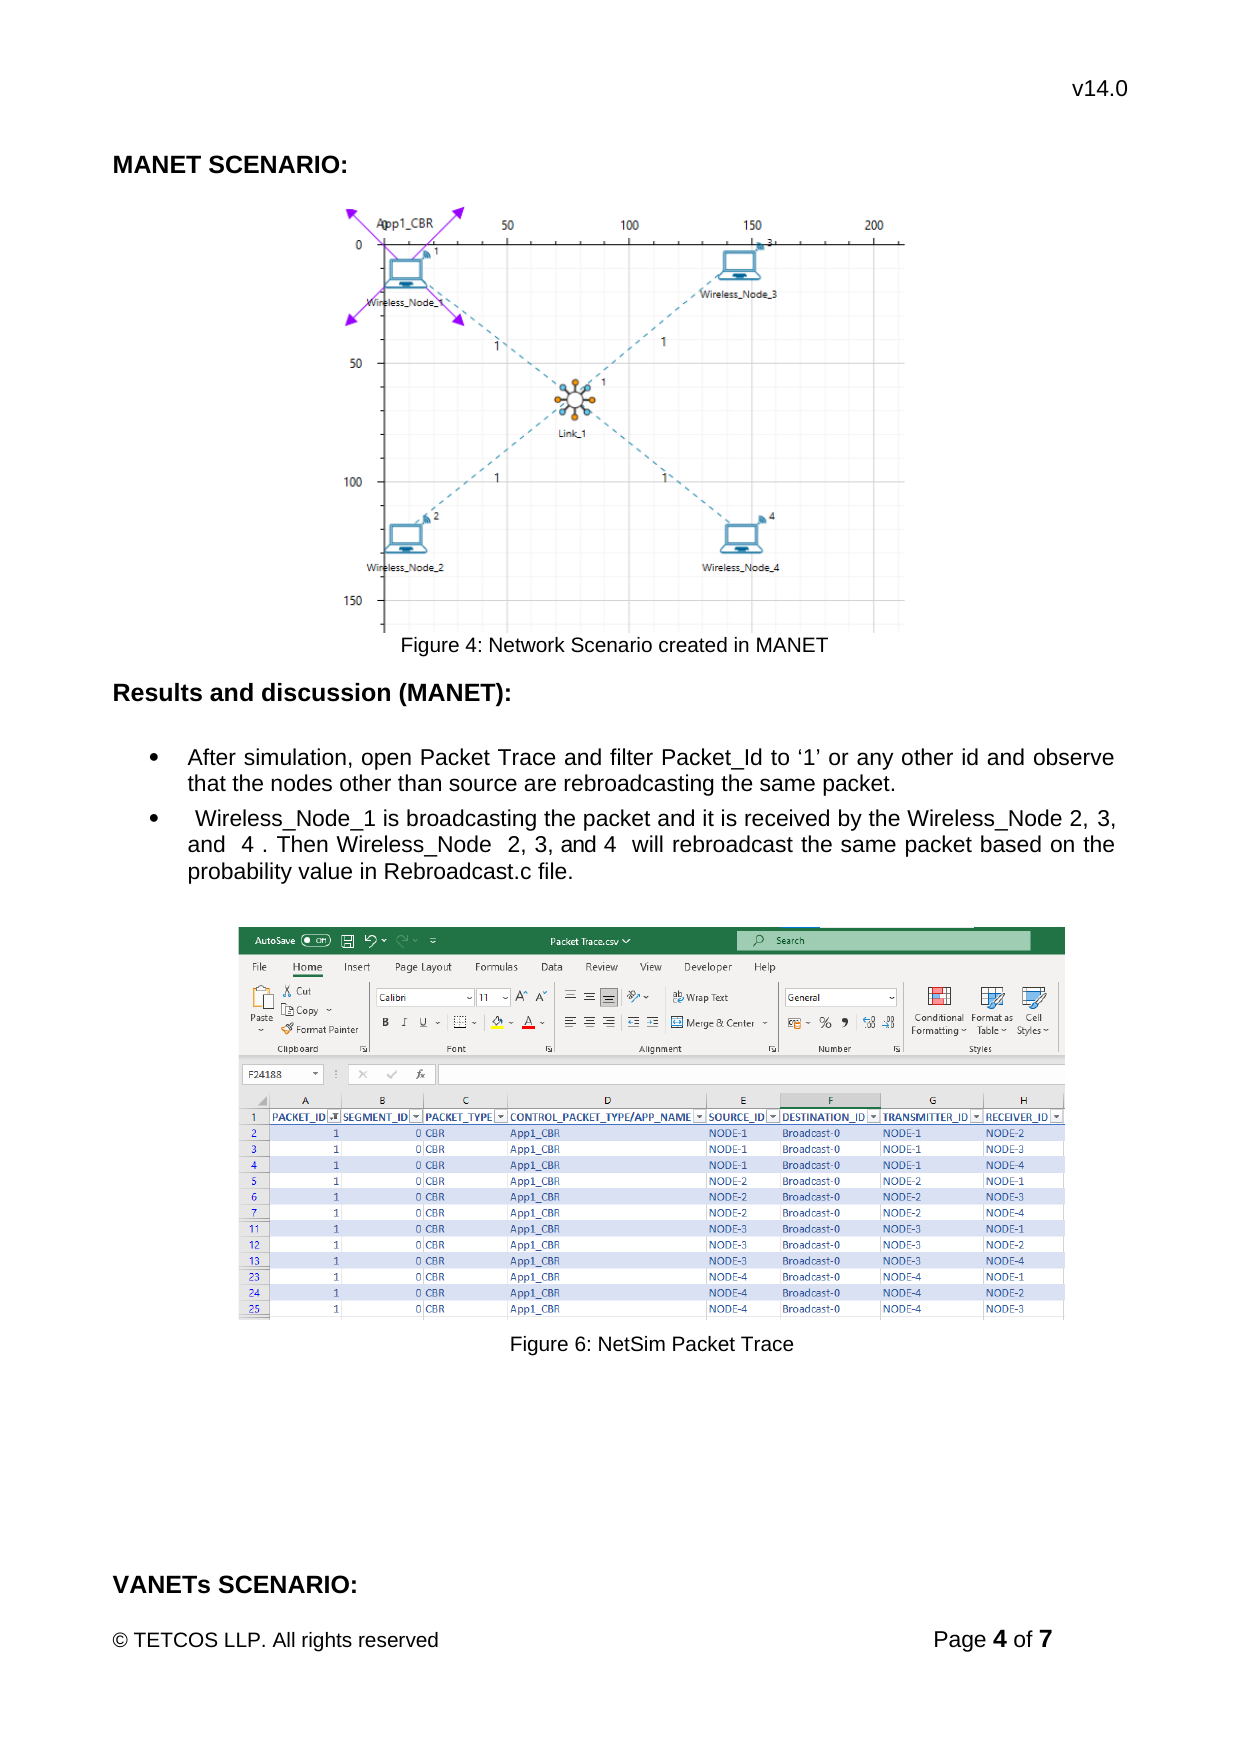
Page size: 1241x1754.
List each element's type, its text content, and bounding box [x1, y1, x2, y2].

text MANET SCENARIO: [112, 150, 1128, 179]
picture [335, 205, 905, 633]
text Figure 4: Network Scenario created in MANET [112, 633, 1116, 657]
picture [238, 927, 1065, 1320]
list Wireless_Node_1 is broadcasting the packet and it is received by the Wireless_Node 2, 3, and 4 . Then Wireless_Node 2, 3, and 4 will rebroadcast the same packet based on the probability value in Rebroadcast.c file. [150, 805, 1116, 884]
text Figure 6: NetSim Packet Trace [187, 1332, 1116, 1356]
text Results and discussion (MANET): [112, 678, 1128, 706]
text VANETs SCENARIO: [112, 1570, 1128, 1598]
list After simulation, open Packet Trace and filter Packet_Id to ‘1’ or any other id and observe that the nodes other than source are rebroadcasting the same packet. [150, 744, 1116, 796]
